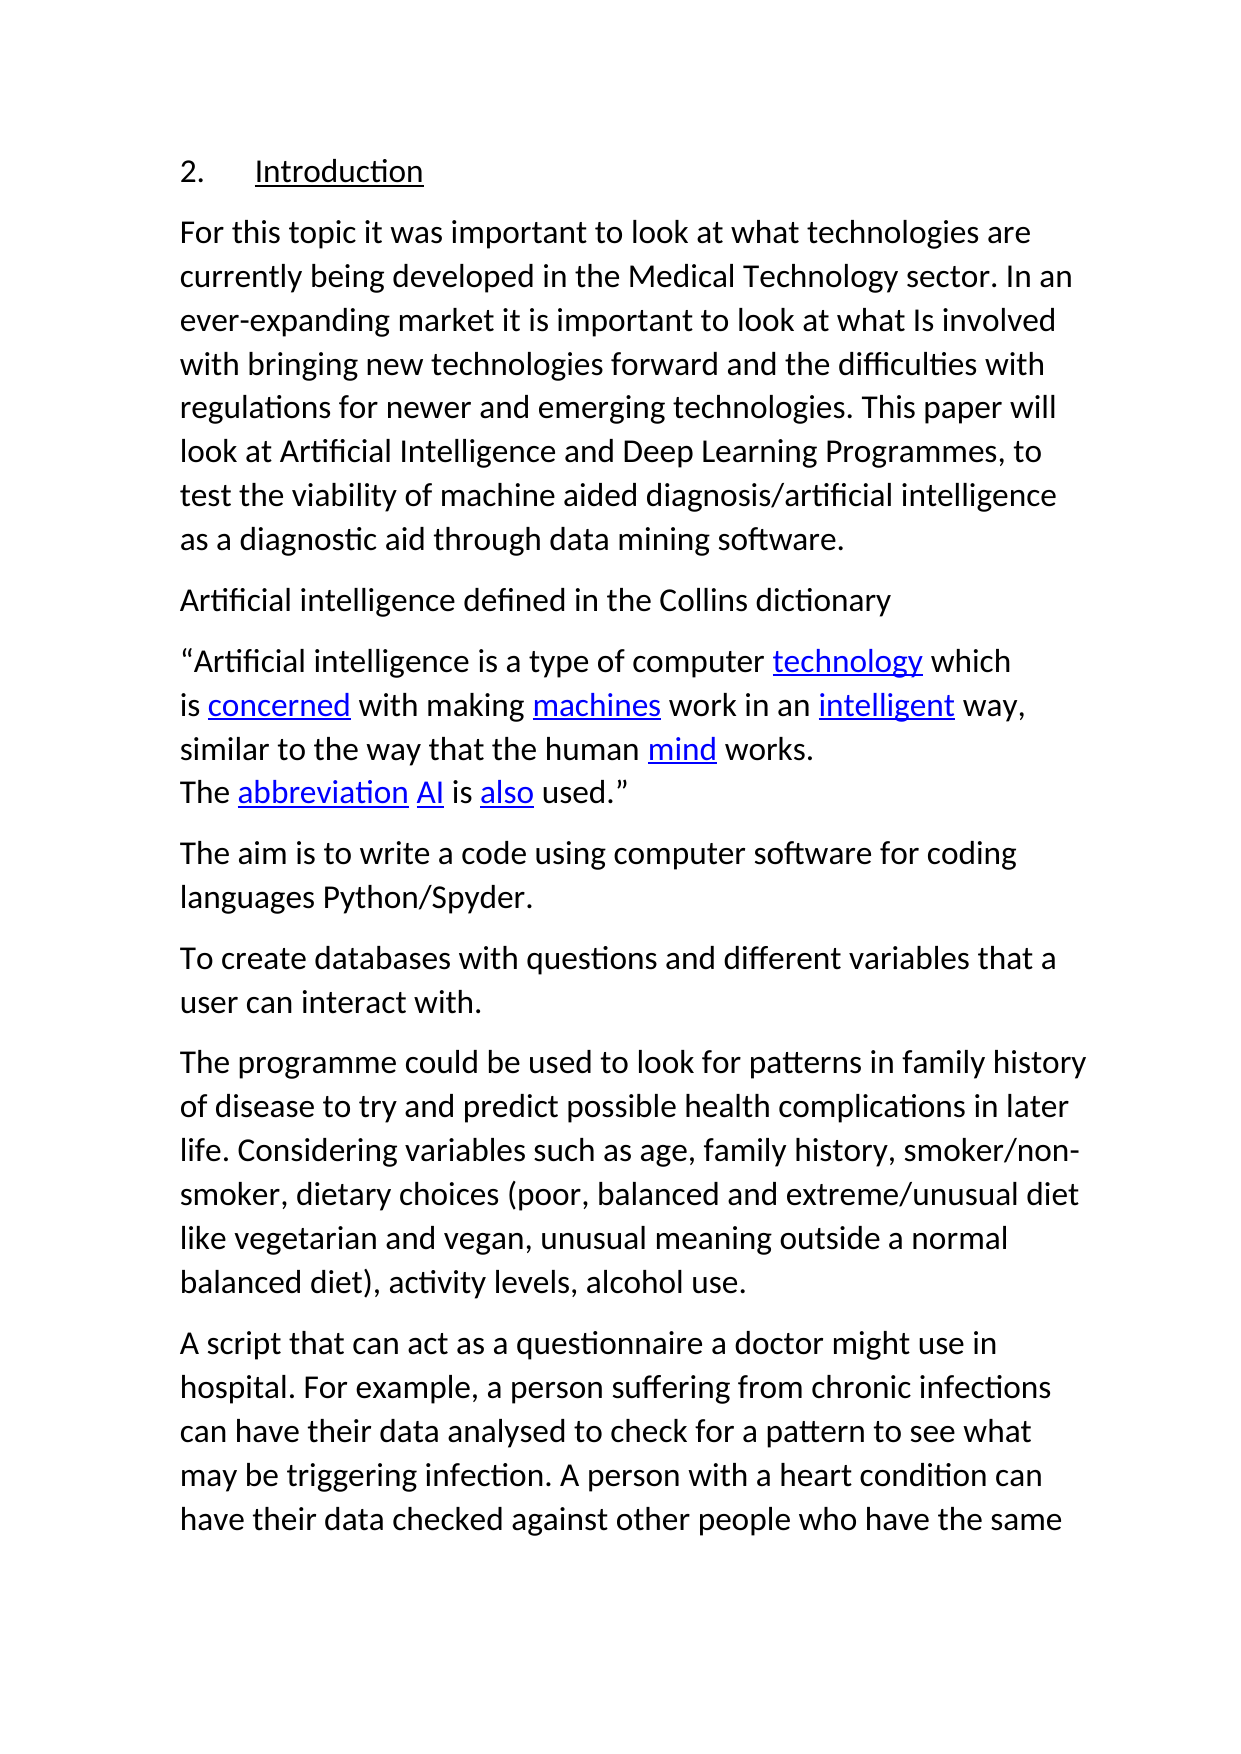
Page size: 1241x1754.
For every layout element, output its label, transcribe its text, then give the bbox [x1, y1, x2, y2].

text For this topic it was important to look at what technologies are currently being developed in the Medical Technology sector. In an ever-expanding market it is important to look at what Is involved with bringing new technologies forward and the difficulties with regulations for newer and emerging technologies. This paper will look at Artificial Intelligence and Deep Learning Programmes, to test the viability of machine aided diagnosis/artificial intelligence as a diagnostic aid through data mining software. [179, 211, 1090, 559]
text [179, 1322, 1090, 1538]
text To create databases with questions and different variables that a user can interact with. [179, 937, 1090, 1021]
list Introduction [179, 150, 1090, 191]
text The programme could be used to look for patterns in family history of disease to try and predict possible health complications in later life. Considering variables such as age, family history, smoker/non-smoker, dietary choices (poor, balanced and extreme/unusual diet like vegetarian and vegan, unusual meaning outside a normal balanced diet), activity levels, alcohol use. [179, 1041, 1090, 1302]
text Artificial intelligence defined in the Collins dictionary [179, 579, 1090, 620]
text “Artificial intelligence is a type of computer technology which is concerned with making machines work in an intelligent way, similar to the way that the human mind works. The abbreviation AI is also used.” [179, 639, 1090, 812]
text The aim is to write a code using computer software for coding languages Python/Spyder. [179, 832, 1090, 917]
